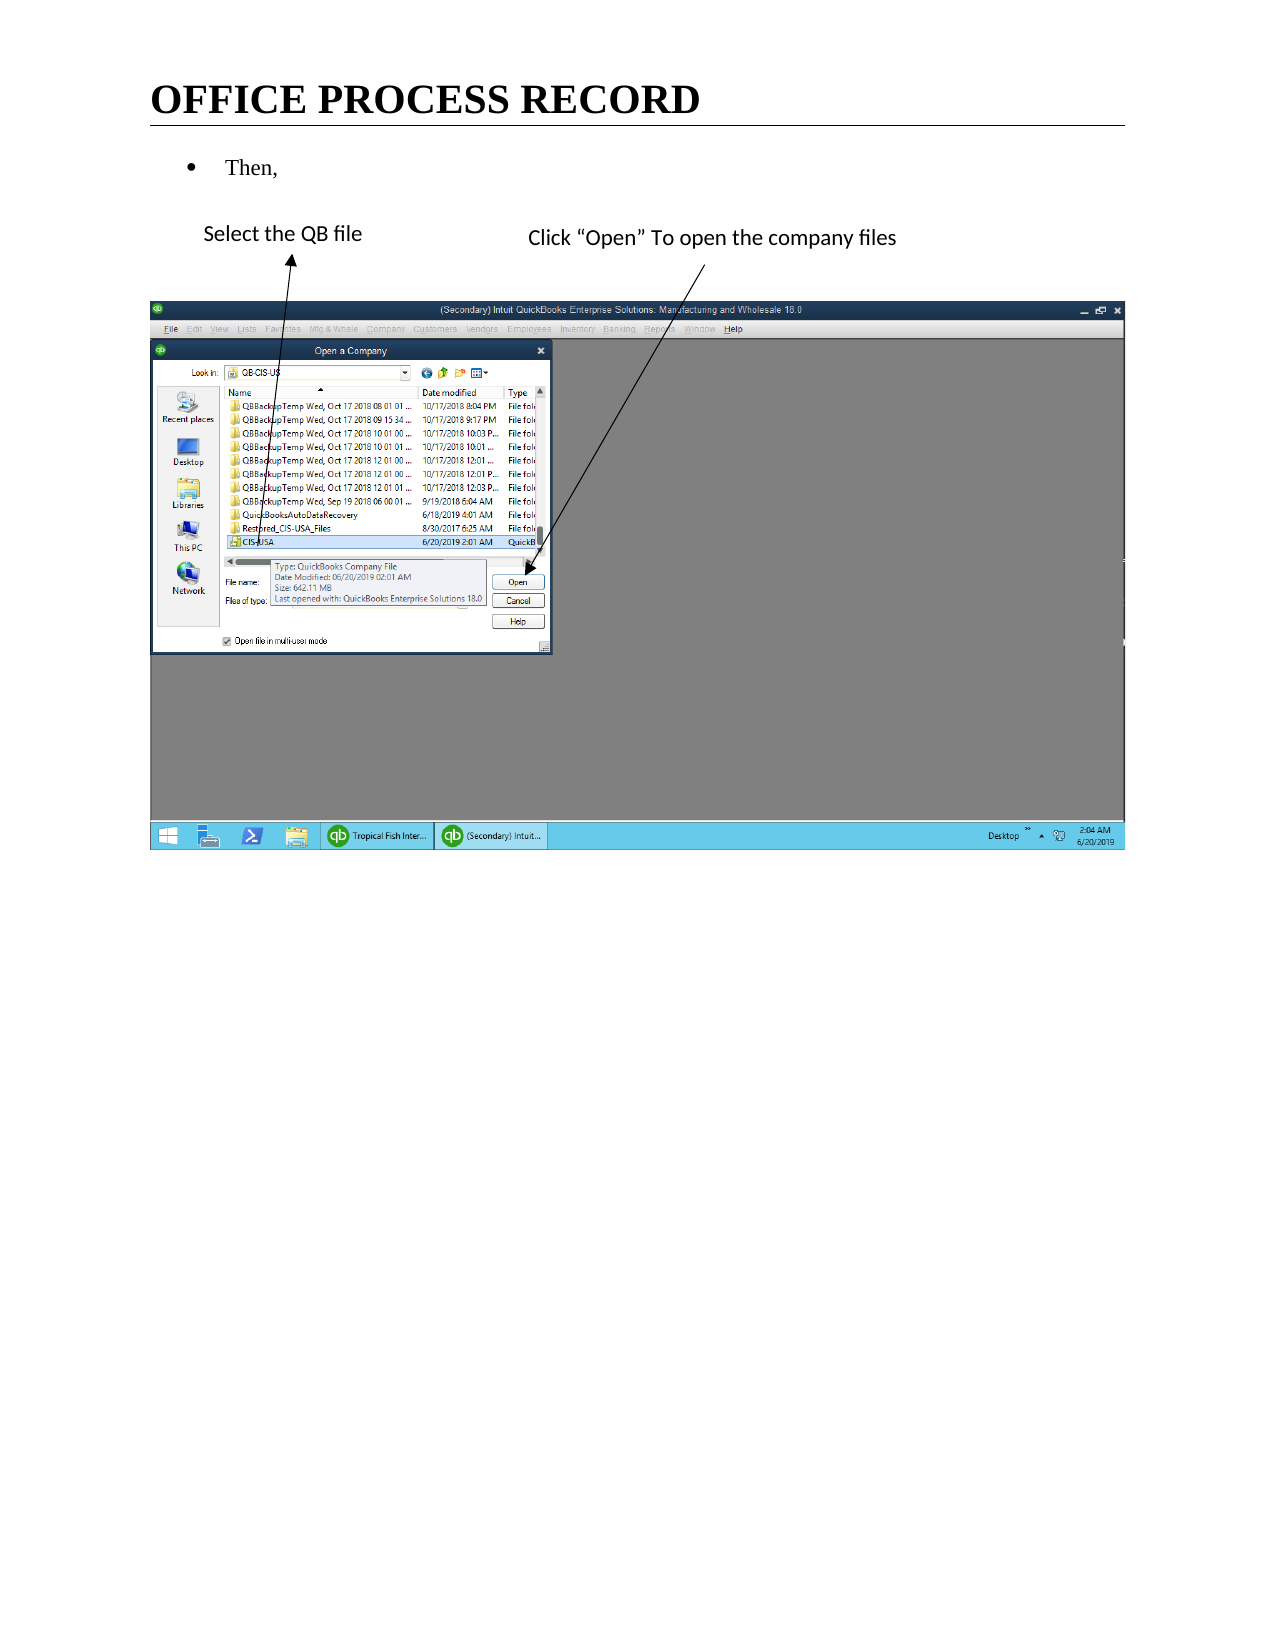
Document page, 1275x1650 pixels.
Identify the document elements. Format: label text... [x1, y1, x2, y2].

list Then, [187, 154, 1125, 180]
picture [150, 301, 1125, 850]
